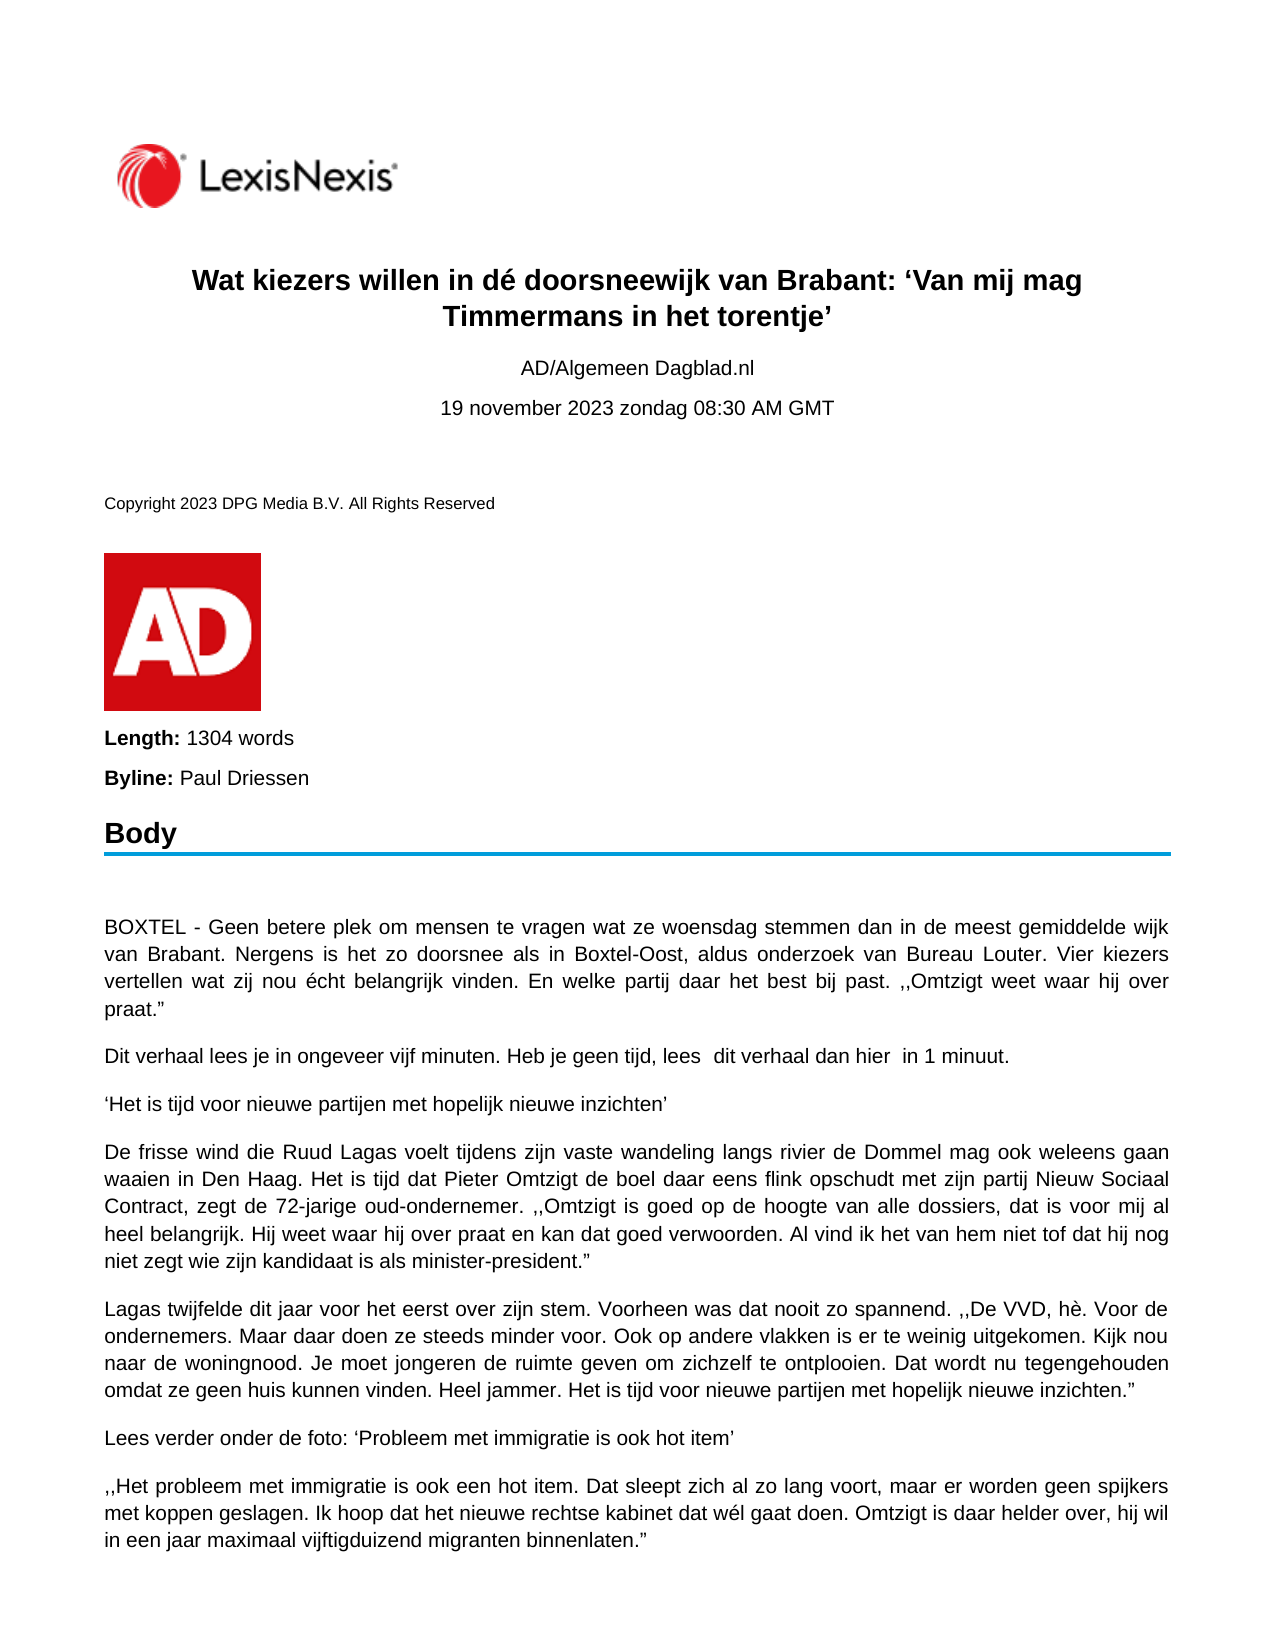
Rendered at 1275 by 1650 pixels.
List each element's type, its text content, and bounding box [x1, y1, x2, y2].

text AD/Algemeen Dagblad.nl [104, 353, 1171, 380]
text Byline: Paul Driessen [104, 762, 1171, 789]
text Dit verhaal lees je in ongeveer vijf minuten. Heb je geen tijd, lees dit verhaal dan hier in 1 minuut. [104, 1041, 1171, 1068]
text Body [104, 814, 1171, 850]
picture [104, 144, 412, 208]
text Lees verder onder de foto: ‘Probleem met immigratie is ook hot item’ [104, 1422, 1171, 1449]
text Copyright 2023 DPG Media B.V. All Rights Reserved [104, 461, 1171, 513]
text BOXTEL - Geen betere plek om mensen te vragen wat ze woensdag stemmen dan in de meest gemiddelde wijk van Brabant. Nergens is het zo doorsnee als in Boxtel-Oost, aldus onderzoek van Bureau Louter. Vier kiezers vertellen wat zij nou écht belangrijk vinden. En welke partij daar het best bij past. ,,Omtzigt weet waar hij over praat.” [104, 912, 1171, 1020]
subtitle Wat kiezers willen in dé doorsneewijk van Brabant: ‘Van mij mag Timmermans in het torentje’ [104, 261, 1171, 332]
text 19 november 2023 zondag 08:30 AM GMT [104, 393, 1171, 420]
text ‘Het is tijd voor nieuwe partijen met hopelijk nieuwe inzichten’ [104, 1089, 1171, 1116]
text De frisse wind die Ruud Lagas voelt tijdens zijn vaste wandeling langs rivier de Dommel mag ook weleens gaan waaien in Den Haag. Het is tijd dat Pieter Omtzigt de boel daar eens flink opschudt met zijn partij Nieuw Sociaal Contract, zegt de 72-jarige oud-ondernemer. ,,Omtzigt is goed op de hoogte van alle dossiers, dat is voor mij al heel belangrijk. Hij weet waar hij over praat en kan dat goed verwoorden. Al vind ik het van hem niet tof dat hij nog niet zegt wie zijn kandidaat is als minister-president.” [104, 1137, 1171, 1272]
text ,,Het probleem met immigratie is ook een hot item. Dat sleept zich al zo lang voort, maar er worden geen spijkers met koppen geslagen. Ik hoop dat het nieuwe rechtse kabinet dat wél gaat doen. Omtzigt is daar helder over, hij wil in een jaar maximaal vijftigduizend migranten binnenlaten.” [104, 1470, 1171, 1552]
text Length: 1304 words [104, 723, 1171, 750]
picture [104, 553, 261, 711]
text Lagas twijfelde dit jaar voor het eerst over zijn stem. Voorheen was dat nooit zo spannend. ,,De VVD, hè. Voor de ondernemers. Maar daar doen ze steeds minder voor. Ook op andere vlakken is er te weinig uitgekomen. Kijk nou naar de woningnood. Je moet jongeren de ruimte geven om zichzelf te ontplooien. Dat wordt nu tegengehouden omdat ze geen huis kunnen vinden. Heel jammer. Het is tijd voor nieuwe partijen met hopelijk nieuwe inzichten.” [104, 1293, 1171, 1402]
